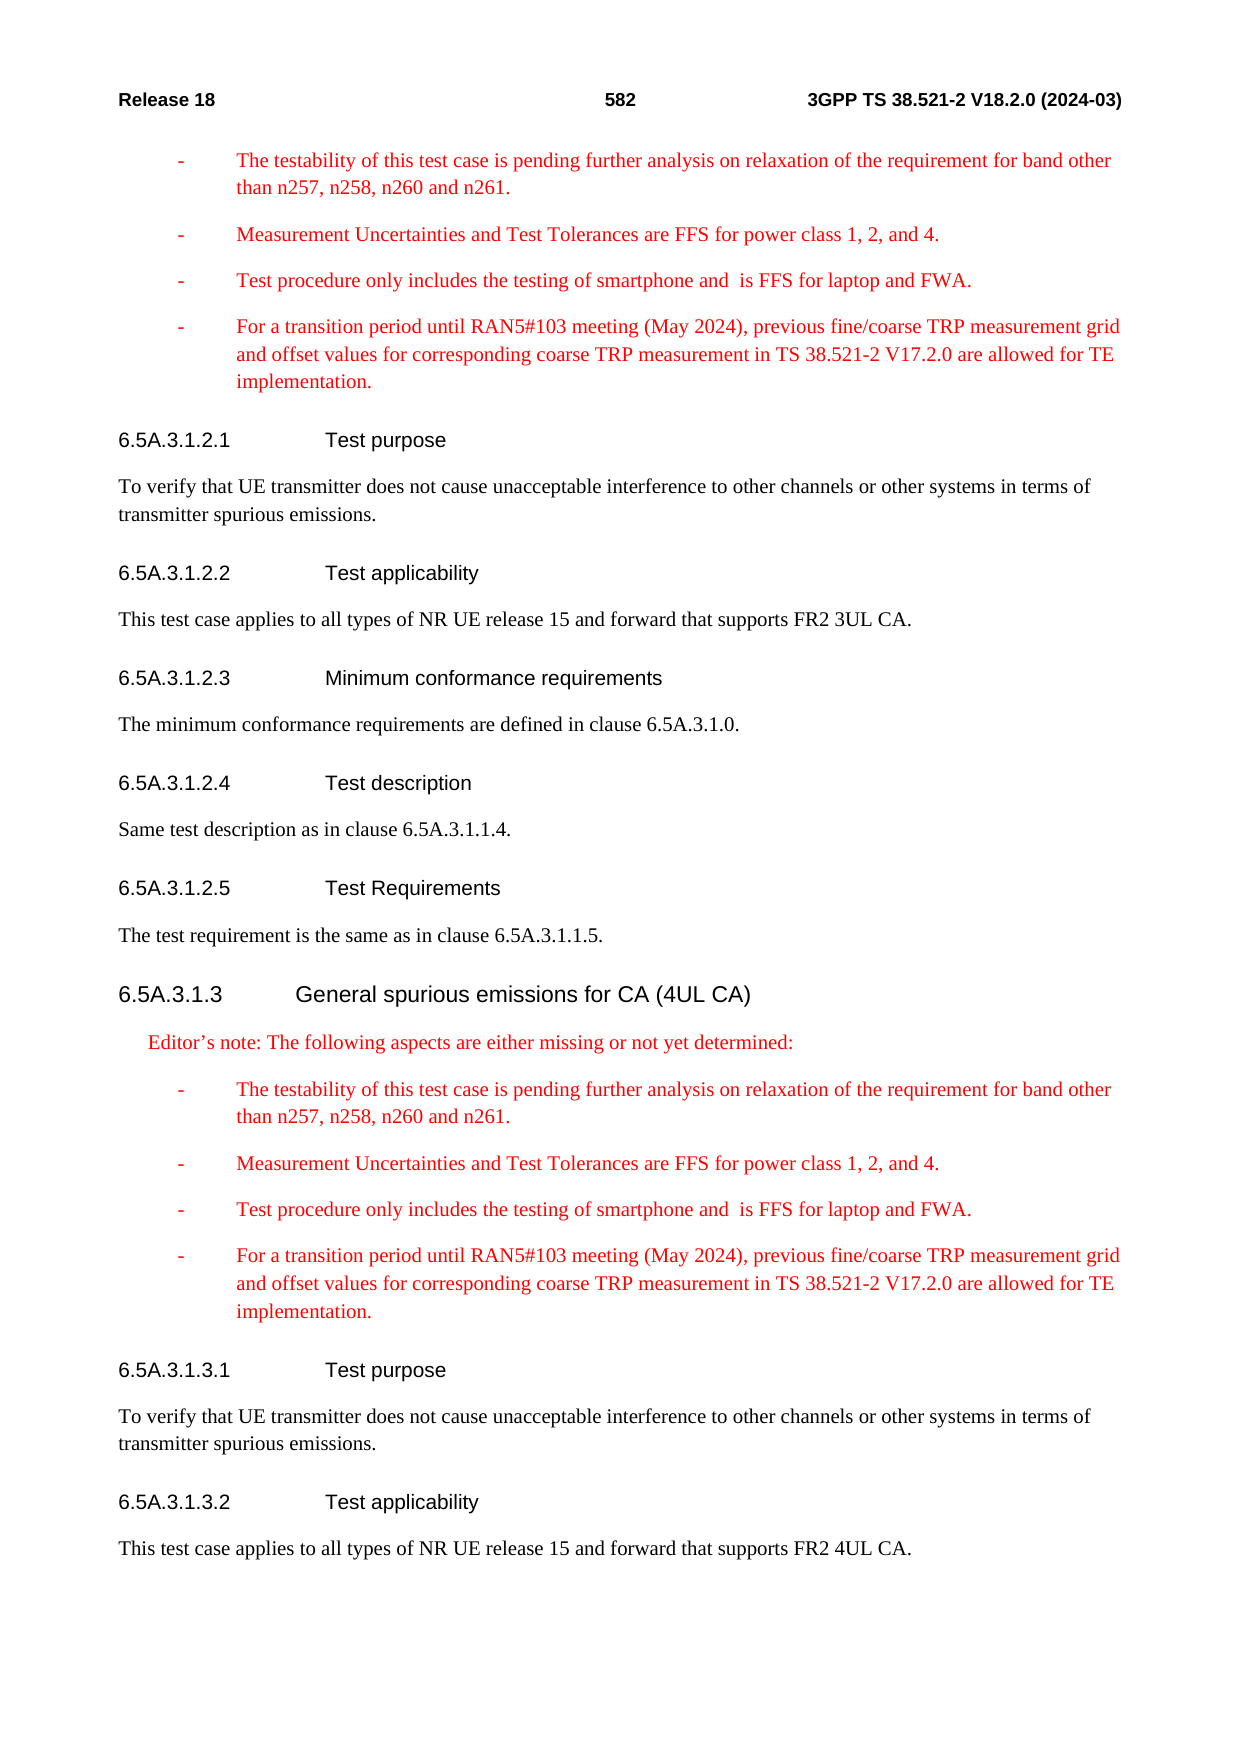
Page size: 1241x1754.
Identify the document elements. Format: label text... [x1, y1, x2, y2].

text 6.5A.3.1.3.1 Test purpose [118, 1357, 1122, 1381]
text 6.5A.3.1.2.2 Test applicability [118, 561, 1122, 585]
text 6.5A.3.1.2.5 Test Requirements [118, 876, 1122, 900]
text - The testability of this test case is pending further analysis on relaxation of the requirement for band other than n257, n258, n260 and n261. [177, 147, 1122, 199]
text To verify that UE transmitter does not cause unacceptable interference to other channels or other systems in terms of transmitter spurious emissions. [118, 474, 1122, 526]
text - Test procedure only includes the testing of smartphone and is FFS for laptop and FWA. [177, 268, 1122, 292]
text The test requirement is the same as in clause 6.5A.3.1.1.5. [118, 922, 1122, 947]
text - Test procedure only includes the testing of smartphone and is FFS for laptop and FWA. [177, 1197, 1122, 1221]
text Editor’s note: The following aspects are either missing or not yet determined: [148, 1030, 1122, 1054]
text This test case applies to all types of NR UE release 15 and forward that supports FR2 3UL CA. [118, 607, 1122, 631]
text - For a transition period until RAN5#103 meeting (May 2024), previous fine/coarse TRP measurement grid and offset values for corresponding coarse TRP measurement in TS 38.521-2 V17.2.0 are allowed for TE implementation. [177, 314, 1122, 393]
text To verify that UE transmitter does not cause unacceptable interference to other channels or other systems in terms of transmitter spurious emissions. [118, 1404, 1122, 1455]
text This test case applies to all types of NR UE release 15 and forward that supports FR2 4UL CA. [118, 1536, 1122, 1560]
text - Measurement Uncertainties and Test Tolerances are FFS for power class 1, 2, and 4. [177, 1151, 1122, 1175]
text Same test description as in clause 6.5A.3.1.1.4. [118, 817, 1122, 841]
text 6.5A.3.1.2.1 Test purpose [118, 428, 1122, 452]
text - The testability of this test case is pending further analysis on relaxation of the requirement for band other than n257, n258, n260 and n261. [177, 1077, 1122, 1128]
text 6.5A.3.1.2.4 Test description [118, 771, 1122, 795]
text The minimum conformance requirements are defined in clause 6.5A.3.1.0. [118, 712, 1122, 736]
text - For a transition period until RAN5#103 meeting (May 2024), previous fine/coarse TRP measurement grid and offset values for corresponding coarse TRP measurement in TS 38.521-2 V17.2.0 are allowed for TE implementation. [177, 1243, 1122, 1323]
text - Measurement Uncertainties and Test Tolerances are FFS for power class 1, 2, and 4. [177, 221, 1122, 246]
subtitle 6.5A.3.1.3 General spurious emissions for CA (4UL CA) [118, 981, 1122, 1008]
text 6.5A.3.1.3.2 Test applicability [118, 1490, 1122, 1514]
text 6.5A.3.1.2.3 Minimum conformance requirements [118, 666, 1122, 690]
